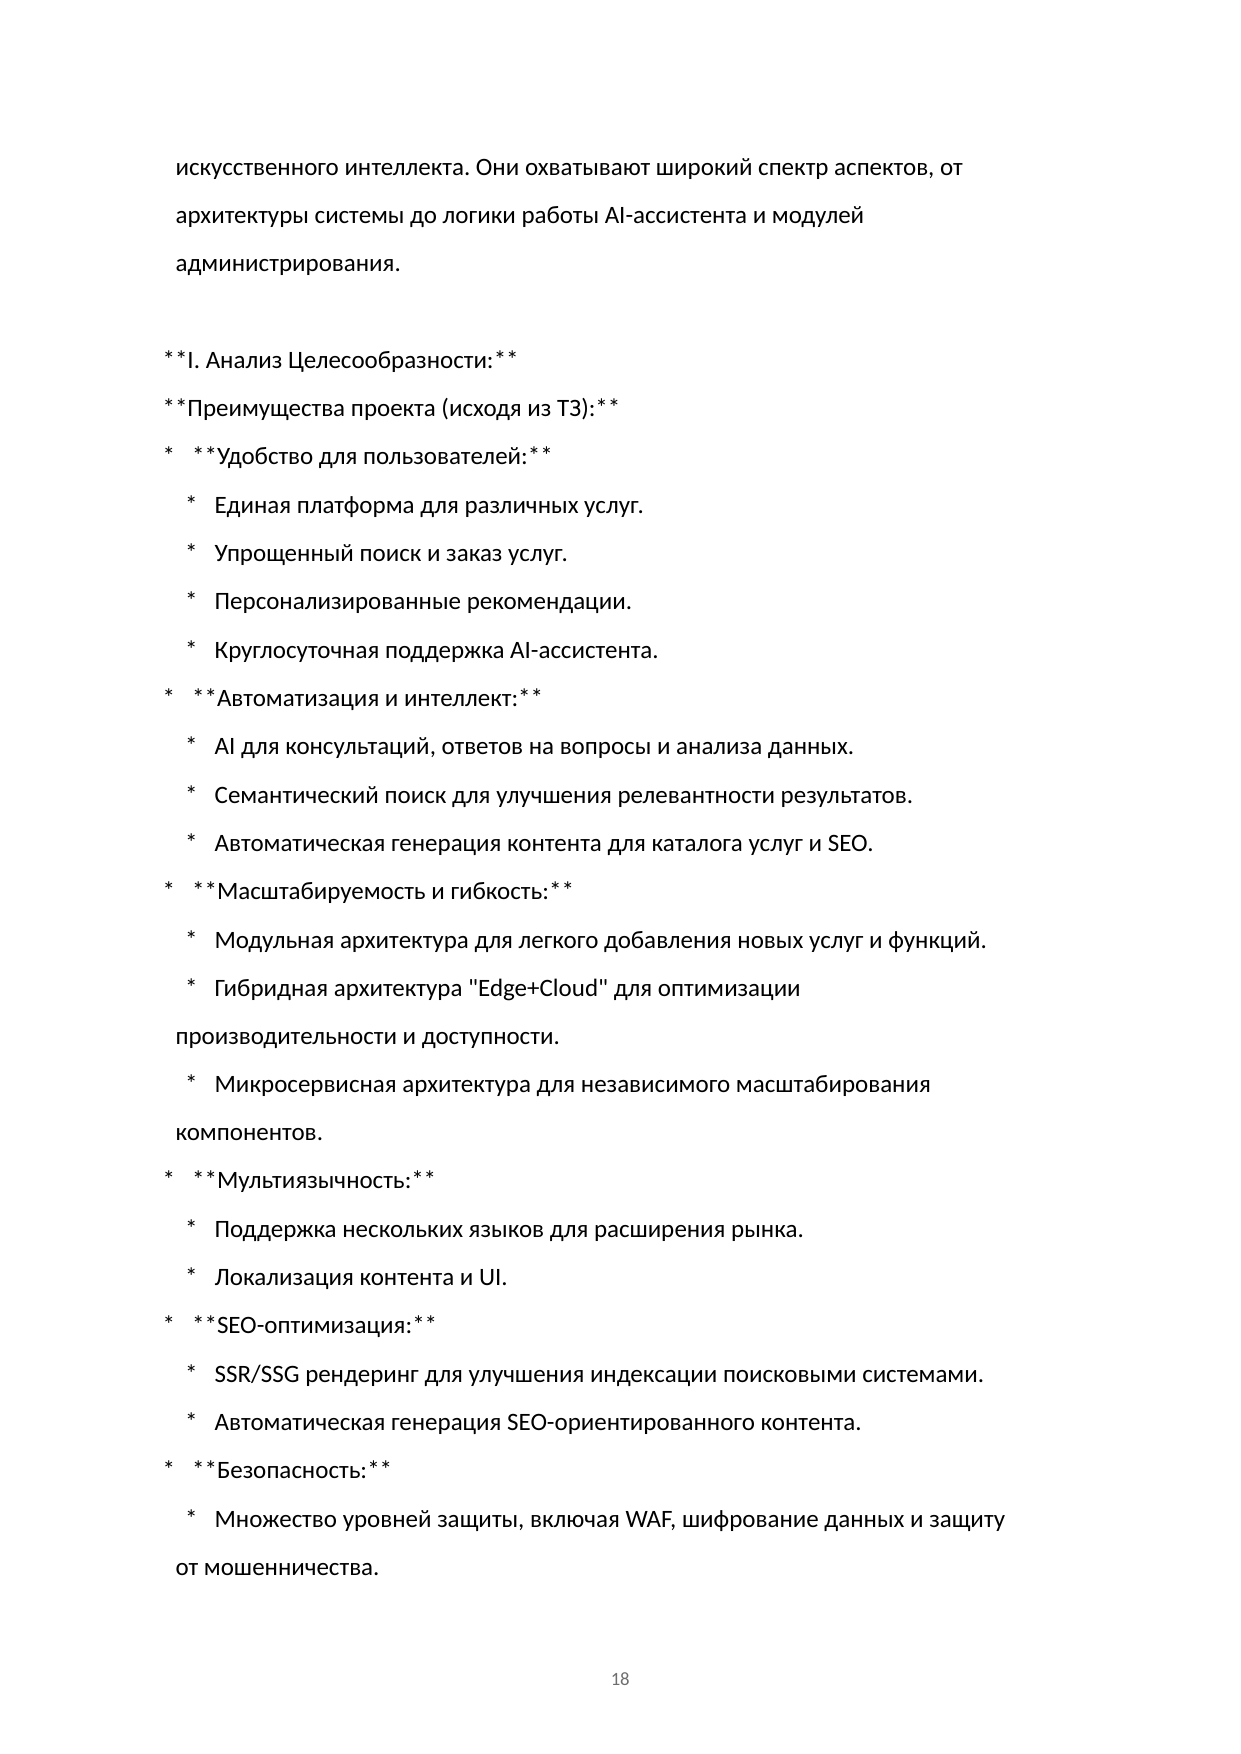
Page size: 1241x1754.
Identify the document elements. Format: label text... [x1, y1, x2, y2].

text * SSR/SSG рендеринг для улучшения индексации поисковыми системами. [162, 1358, 1012, 1388]
text * Автоматическая генерация контента для каталога услуг и SEO. [162, 827, 1012, 858]
text * **Масштабируемость и гибкость:** [162, 875, 1012, 906]
text * Модульная архитектура для легкого добавления новых услуг и функций. [162, 924, 1012, 954]
text **Преимущества проекта (исходя из ТЗ):** [162, 392, 1012, 423]
text * **Безопасность:** [162, 1454, 1012, 1485]
text * Единая платформа для различных услуг. [162, 489, 1012, 519]
text * Поддержка нескольких языков для расширения рынка. [162, 1213, 1012, 1243]
text * AI для консультаций, ответов на вопросы и анализа данных. [162, 730, 1012, 761]
text * Семантический поиск для улучшения релевантности результатов. [162, 779, 1012, 809]
text * **SEO-оптимизация:** [162, 1309, 1012, 1340]
text * Множество уровней защиты, включая WAF, шифрование данных и защиту от мошенничества. [162, 1503, 1012, 1581]
text **I. Анализ Целесообразности:** [162, 344, 1012, 374]
text * **Мультиязычность:** [162, 1164, 1012, 1195]
text * **Удобство для пользователей:** [162, 440, 1012, 471]
text * **Автоматизация и интеллект:** [162, 682, 1012, 713]
text * Персонализированные рекомендации. [162, 585, 1012, 616]
text * Упрощенный поиск и заказ услуг. [162, 537, 1012, 568]
text * Автоматическая генерация SEO-ориентированного контента. [162, 1406, 1012, 1437]
text * Гибридная архитектура "Edge+Cloud" для оптимизации производительности и доступности. [162, 972, 1012, 1051]
text * Локализация контента и UI. [162, 1261, 1012, 1292]
text * Круглосуточная поддержка AI-ассистента. [162, 634, 1012, 664]
text * Микросервисная архитектура для независимого масштабирования компонентов. [162, 1068, 1012, 1147]
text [162, 151, 1012, 278]
